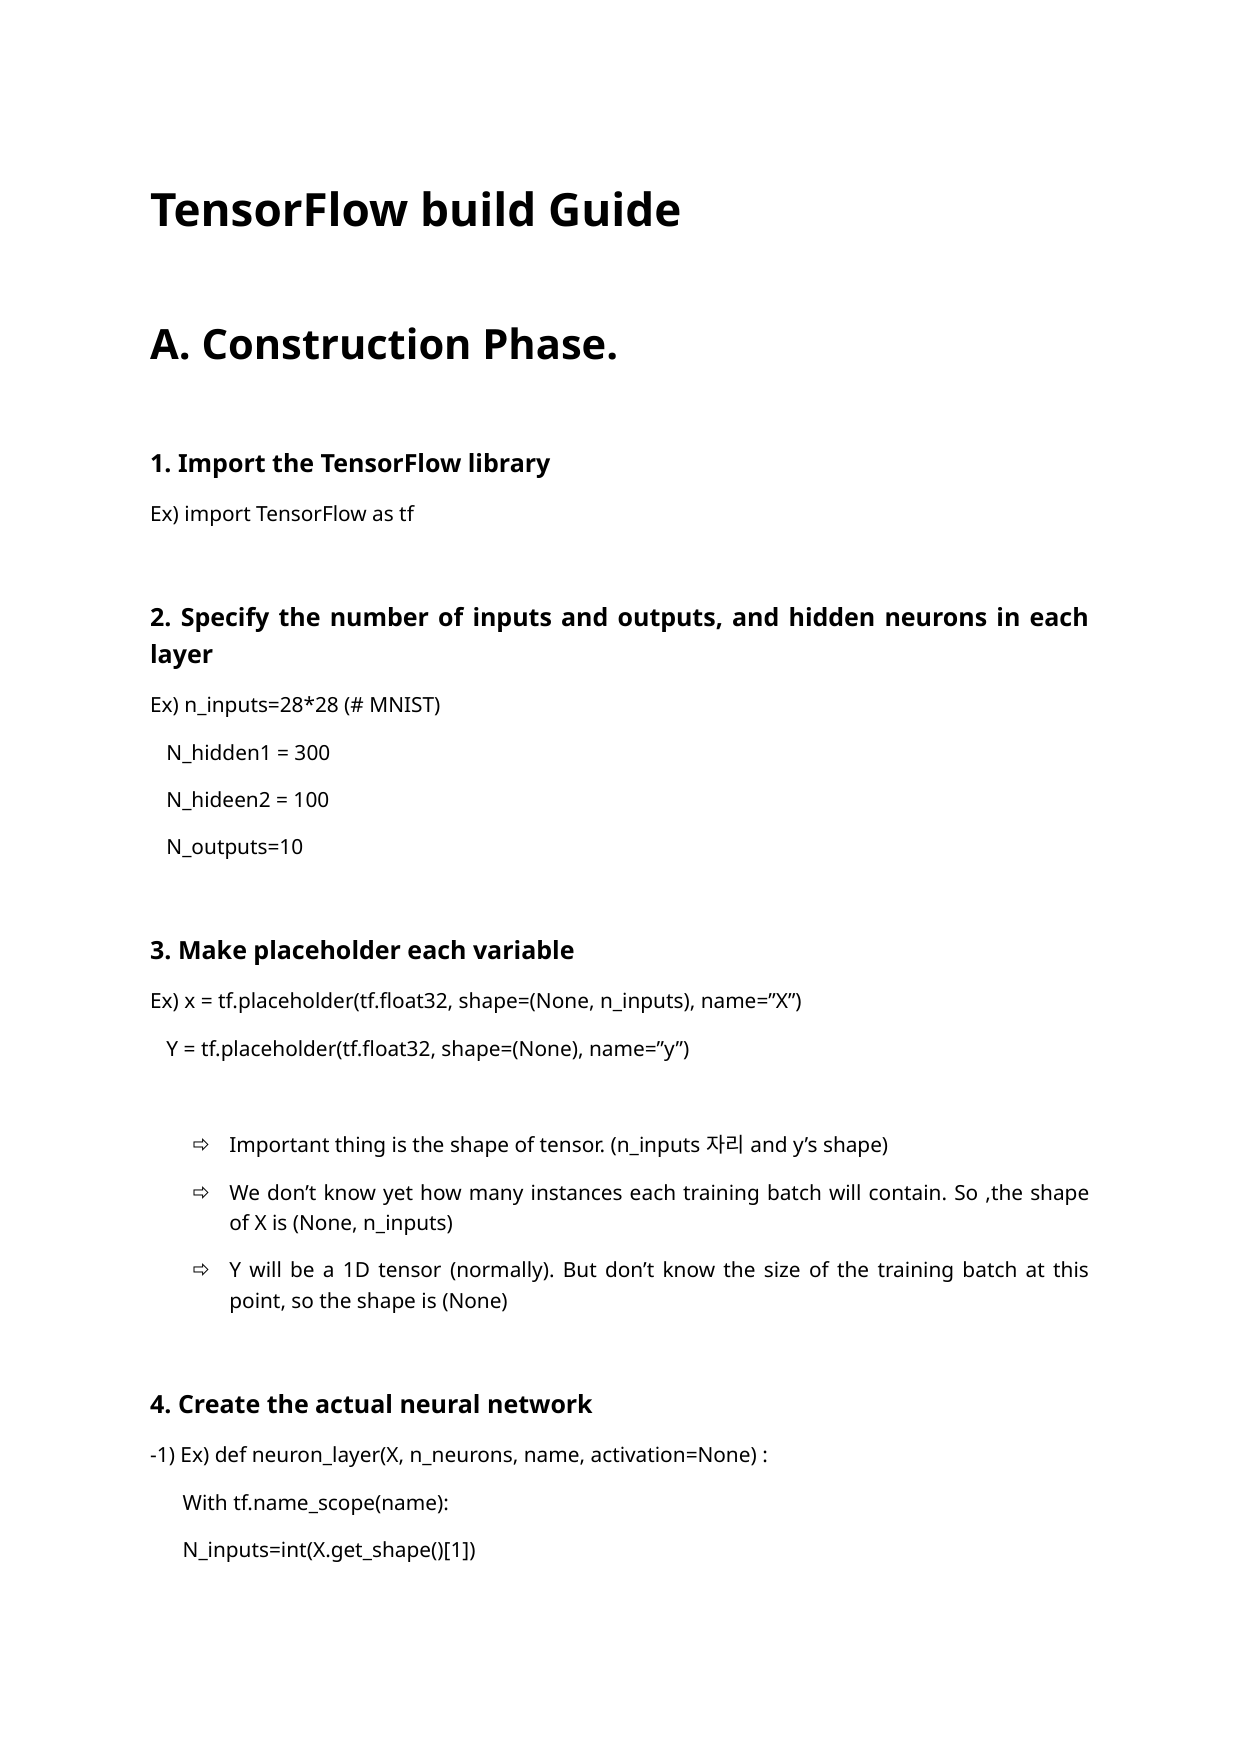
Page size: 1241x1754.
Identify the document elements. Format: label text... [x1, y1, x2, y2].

text With tf.name_scope(name): [150, 1488, 1090, 1516]
text 1. Import the TensorFlow library [150, 446, 1090, 480]
text Ex) n_inputs=28*28 (# MNIST) [150, 690, 1090, 719]
list Important thing is the shape of tensor. (n_inputs 자리 and y’s shape) [192, 1128, 1090, 1158]
list Y will be a 1D tensor (normally). But don’t know the size of the training batch at this point, so the shape is (None) [192, 1256, 1090, 1314]
text 3. Make placeholder each variable [150, 933, 1090, 967]
text 4. Create the actual neural network [150, 1387, 1090, 1421]
text Ex) x = tf.placeholder(tf.float32, shape=(None, n_inputs), name=”X”) [150, 986, 1090, 1015]
text N_hideen2 = 100 [150, 785, 1090, 813]
text N_hidden1 = 300 [150, 738, 1090, 766]
list We don’t know yet how many instances each training batch will contain. So ,the shape of X is (None, n_inputs) [192, 1178, 1090, 1237]
text N_outputs=10 [150, 832, 1090, 861]
text 2. Specify the number of inputs and outputs, and hidden neurons in each layer [150, 600, 1090, 671]
text TensorFlow build Guide [150, 177, 1090, 239]
text A. Construction Phase. [150, 314, 1090, 371]
text Y = tf.placeholder(tf.float32, shape=(None), name=”y”) [150, 1034, 1090, 1062]
text N_inputs=int(X.get_shape()[1]) [150, 1535, 1090, 1563]
text -1) Ex) def neuron_layer(X, n_neurons, name, activation=None) : [150, 1440, 1090, 1469]
text Ex) import TensorFlow as tf [150, 499, 1090, 528]
